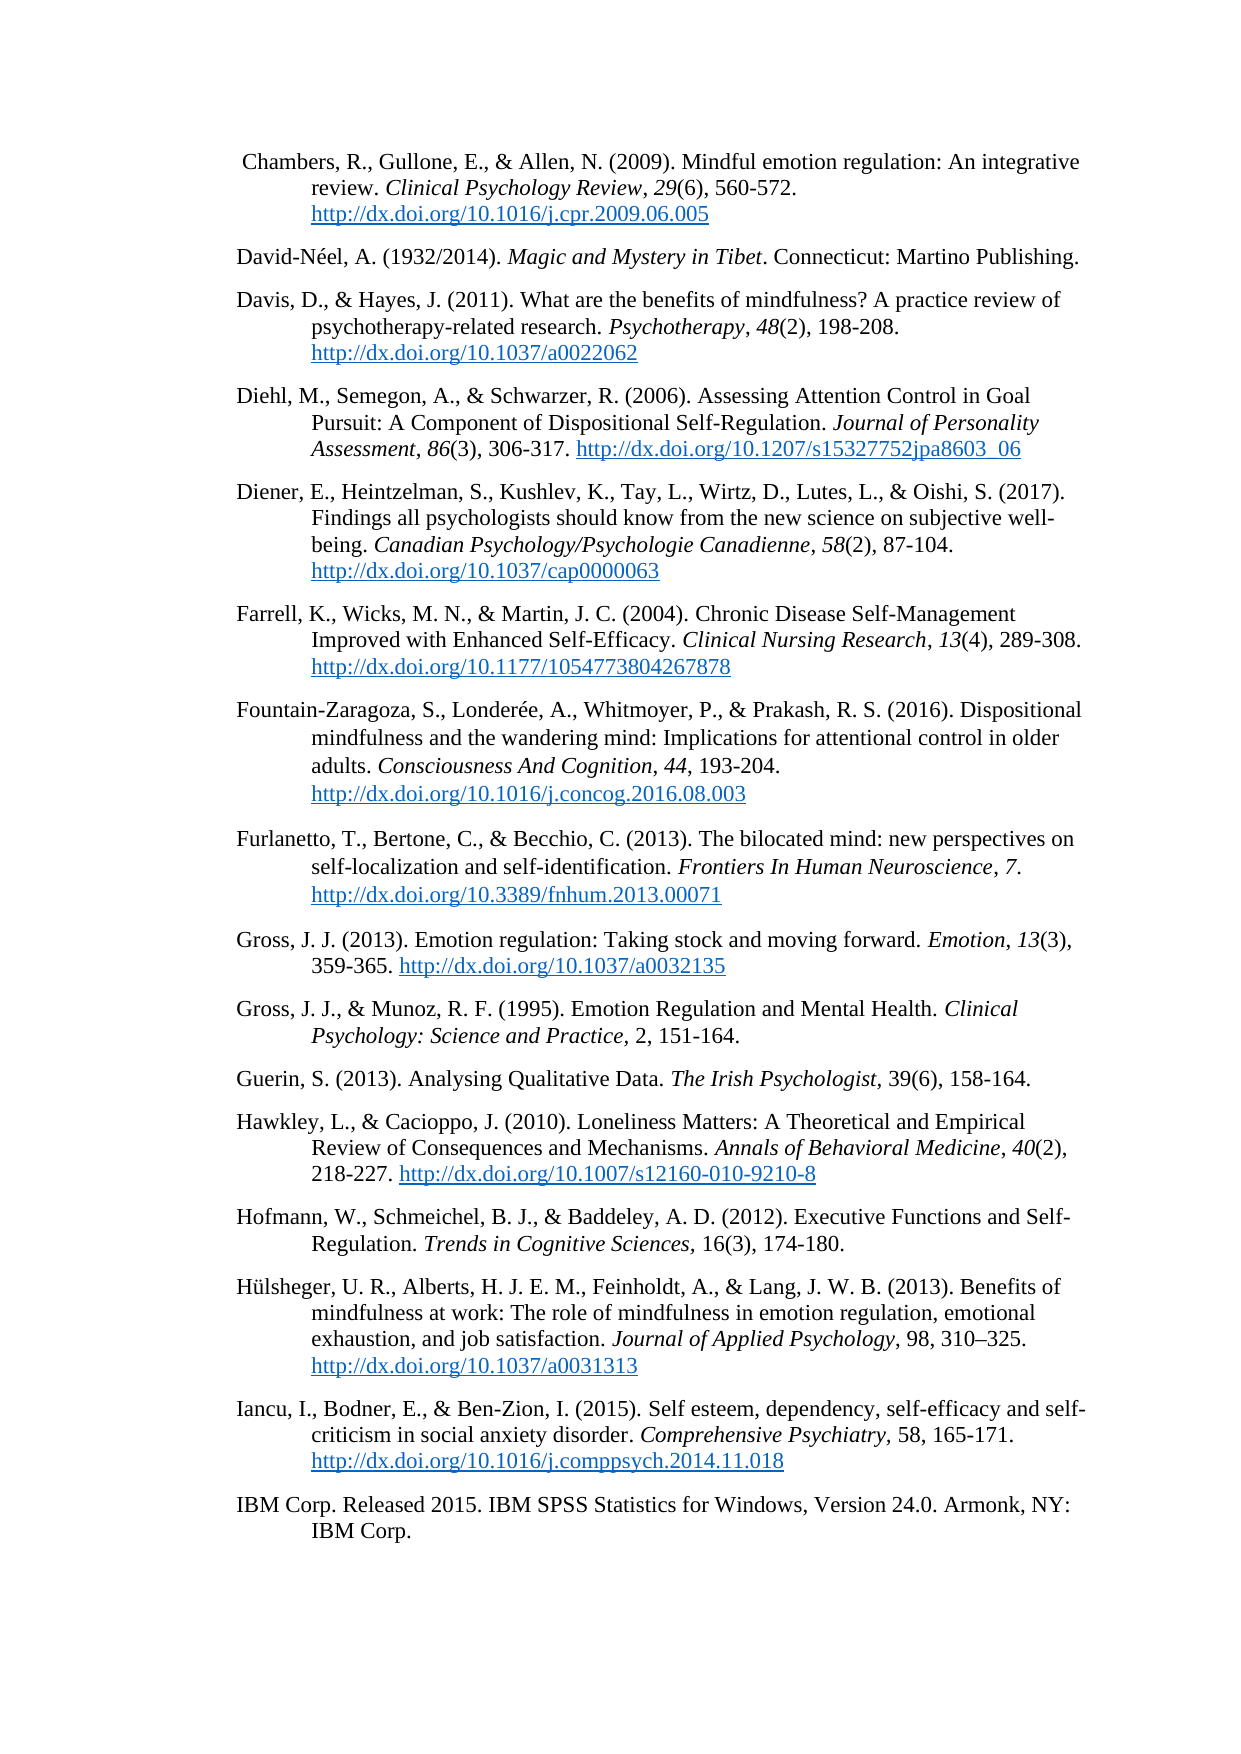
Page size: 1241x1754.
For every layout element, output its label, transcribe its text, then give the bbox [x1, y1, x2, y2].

text Hawkley, L., & Cacioppo, J. (2010). Loneliness Matters: A Theoretical and Empirical Review of Consequences and Mechanisms. Annals of Behavioral Medicine, 40(2), 218-227. http://dx.doi.org/10.1007/s12160-010-9210-8 [236, 1108, 1092, 1187]
text Gross, J. J., & Munoz, R. F. (1995). Emotion Regulation and Mental Health. Clinical Psychology: Science and Practice, 2, 151-164. [236, 995, 1092, 1048]
text Gross, J. J. (2013). Emotion regulation: Taking stock and moving forward. Emotion, 13(3), 359-365. http://dx.doi.org/10.1037/a0032135 [236, 926, 1092, 979]
text Furlanetto, T., Bertone, C., & Becchio, C. (2013). The bilocated mind: new perspectives on self-localization and self-identification. Frontiers In Human Neuroscience, 7. http://dx.doi.org/10.3389/fnhum.2013.00071 [236, 825, 1092, 907]
text Chambers, R., Gullone, E., & Allen, N. (2009). Mindful emotion regulation: An integrative review. Clinical Psychology Review, 29(6), 560-572. http://dx.doi.org/10.1016/j.cpr.2009.06.005 [236, 148, 1092, 227]
text Diehl, M., Semegon, A., & Schwarzer, R. (2006). Assessing Attention Control in Goal Pursuit: A Component of Dispositional Self-Regulation. Journal of Personality Assessment, 86(3), 306-317. http://dx.doi.org/10.1207/s15327752jpa8603_06 [236, 382, 1092, 461]
text Diener, E., Heintzelman, S., Kushlev, K., Tay, L., Wirtz, D., Lutes, L., & Oishi, S. (2017). Findings all psychologists should know from the new science on subjective well-being. Canadian Psychology/Psychologie Canadienne, 58(2), 87-104. http://dx.doi.org/10.1037/cap0000063 [236, 478, 1092, 583]
text Farrell, K., Wicks, M. N., & Martin, J. C. (2004). Chronic Disease Self-Management Improved with Enhanced Self-Efficacy. Clinical Nursing Research, 13(4), 289-308. http://dx.doi.org/10.1177/1054773804267878 [236, 600, 1092, 679]
text Hofmann, W., Schmeichel, B. J., & Baddeley, A. D. (2012). Executive Functions and Self-Regulation. Trends in Cognitive Sciences, 16(3), 174-180. [236, 1203, 1092, 1256]
text Fountain-Zaragoza, S., Londerée, A., Whitmoyer, P., & Prakash, R. S. (2016). Dispositional mindfulness and the wandering mind: Implications for attentional control in older adults. Consciousness And Cognition, 44, 193-204. http://dx.doi.org/10.1016/j.concog.2016.08.003 [236, 696, 1092, 806]
text Iancu, I., Bodner, E., & Ben-Zion, I. (2015). Self esteem, dependency, self-efficacy and self-criticism in social anxiety disorder. Comprehensive Psychiatry, 58, 165-171. http://dx.doi.org/10.1016/j.comppsych.2014.11.018 [236, 1395, 1092, 1474]
text Guerin, S. (2013). Analysing Qualitative Data. The Irish Psychologist, 39(6), 158-164. [236, 1065, 1092, 1091]
text Hülsheger, U. R., Alberts, H. J. E. M., Feinholdt, A., & Lang, J. W. B. (2013). Benefits of mindfulness at work: The role of mindfulness in emotion regulation, emotional exhaustion, and job satisfaction. Journal of Applied Psychology, 98, 310–325. http://dx.doi.org/10.1037/a0031313 [236, 1273, 1092, 1378]
text IBM Corp. Released 2015. IBM SPSS Statistics for Windows, Version 24.0. Armonk, NY: IBM Corp. [236, 1491, 1092, 1543]
text David-Néel, A. (1932/2014). Magic and Mystery in Tibet. Connecticut: Martino Publishing. [236, 243, 1092, 270]
text Davis, D., & Hayes, J. (2011). What are the benefits of mindfulness? A practice review of psychotherapy-related research. Psychotherapy, 48(2), 198-208. http://dx.doi.org/10.1037/a0022062 [236, 286, 1092, 366]
